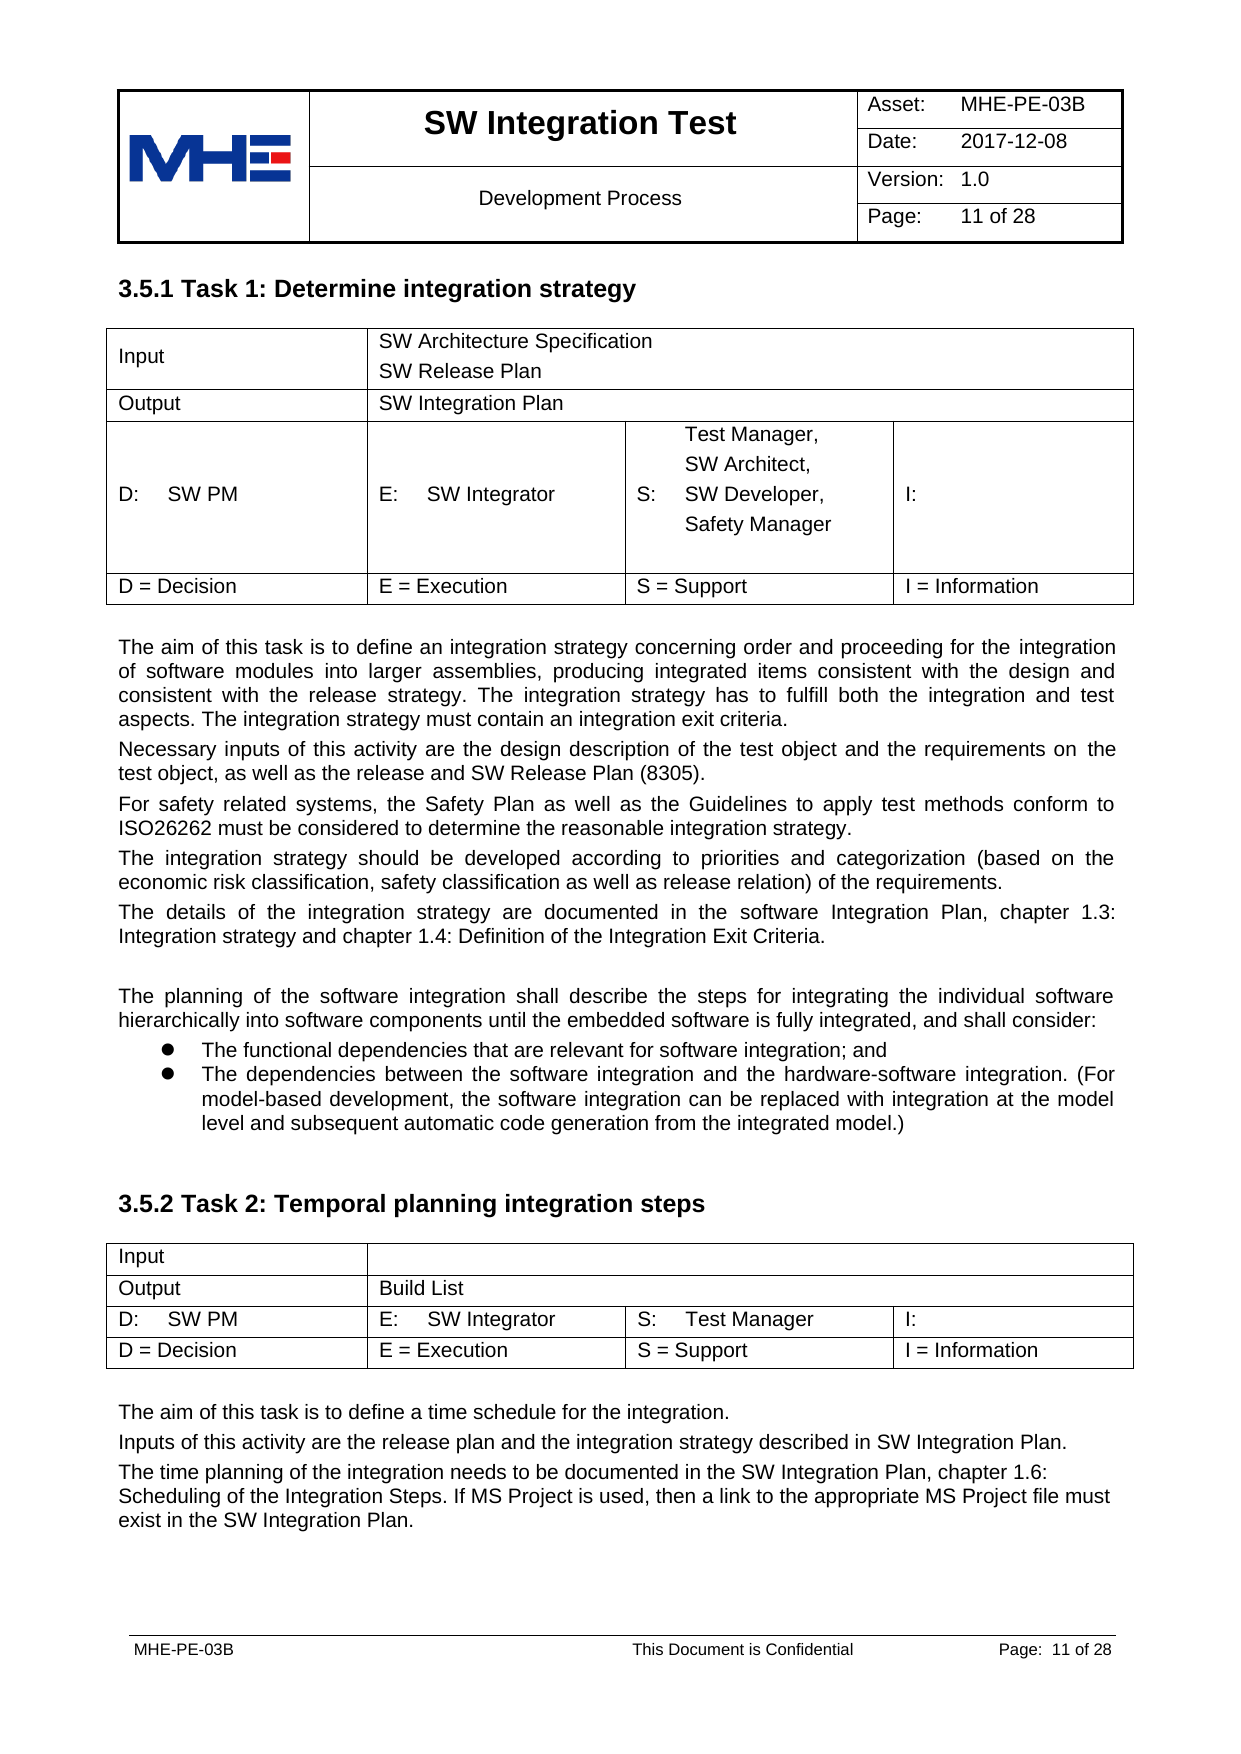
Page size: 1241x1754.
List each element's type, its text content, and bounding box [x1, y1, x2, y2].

table_cell D: [107, 1307, 156, 1337]
text Inputs of this activity are the release plan and the integration strategy described in SW Integration Plan. [118, 1430, 1122, 1454]
text The details of the integration strategy are documented in the software Integration Plan, chapter 1.3: Integration strategy and chapter 1.4: Definition of the Integration Exit Criteria. [118, 900, 1116, 948]
subtitle Task 2: Temporal planning integration steps [118, 1189, 1116, 1218]
table_cell D: [107, 422, 156, 573]
table_cell [934, 1307, 1133, 1337]
list The dependencies between the software integration and the hardware-software integration. (For model-based development, the software integration can be replaced with integration at the model level and subsequent automatic code generation from the integrated model.) [160, 1062, 1116, 1134]
table_cell Test Manager [674, 1307, 893, 1337]
table_cell SW PM [156, 422, 367, 573]
table_cell I = Information [894, 1338, 1133, 1368]
table_cell SW Integration Plan [368, 390, 1133, 421]
list The functional dependencies that are relevant for software integration; and [160, 1038, 1116, 1062]
table_cell S = Support [626, 1338, 893, 1368]
table_cell SW Integrator [415, 422, 625, 573]
table_cell Output [107, 1276, 367, 1306]
table_header Input [107, 329, 367, 389]
table_cell SW PM [156, 1307, 367, 1337]
table_cell [934, 422, 1133, 573]
table_header [368, 1244, 1133, 1274]
table_cell D = Decision [107, 574, 367, 604]
table_header SW Architecture Specification SW Release Plan [368, 329, 1133, 389]
table_cell Build List [368, 1276, 1133, 1306]
table_cell S: [626, 422, 673, 573]
table_cell S: [626, 1307, 674, 1337]
text For safety related systems, the Safety Plan as well as the Guidelines to apply test methods conform to ISO26262 must be considered to determine the reasonable integration strategy. [118, 791, 1116, 839]
text The planning of the software integration shall describe the steps for integrating the individual software hierarchically into software components until the embedded software is fully integrated, and shall consider: [118, 984, 1116, 1032]
text Necessary inputs of this activity are the design description of the test object and the requirements on the test object, as well as the release and SW Release Plan (8305). [118, 737, 1116, 785]
table_cell Output [107, 390, 367, 421]
table_cell I: [894, 1307, 934, 1337]
table_cell I: [894, 422, 934, 573]
table_cell S = Support [626, 574, 893, 604]
table_cell SW Integrator [416, 1307, 625, 1337]
table_cell E = Execution [368, 1338, 625, 1368]
table_cell E: [368, 1307, 416, 1337]
subtitle Task 1: Determine integration strategy [118, 274, 1116, 303]
table_cell E: [368, 422, 415, 573]
text The time planning of the integration needs to be documented in the SW Integration Plan, chapter 1.6: Scheduling of the Integration Steps. If MS Project is used, then a link to the appropriate MS Project file must exist in the SW Integration Plan. [118, 1460, 1122, 1532]
table_header Input [107, 1244, 367, 1274]
table_cell E = Execution [368, 574, 625, 604]
picture [129, 135, 292, 186]
table_cell I = Information [894, 574, 1133, 604]
table_cell D = Decision [107, 1338, 367, 1368]
text The aim of this task is to define a time schedule for the integration. [118, 1399, 1122, 1423]
text The aim of this task is to define an integration strategy concerning order and proceeding for the integration of software modules into larger assemblies, producing integrated items consistent with the design and consistent with the release strategy. The integration strategy has to fulfill both the integration and test aspects. The integration strategy must contain an integration exit criteria. [118, 635, 1116, 731]
table_cell Test Manager, SW Architect, SW Developer, Safety Manager [673, 422, 893, 573]
text The integration strategy should be developed according to priorities and categorization (based on the economic risk classification, safety classification as well as release relation) of the requirements. [118, 846, 1116, 893]
